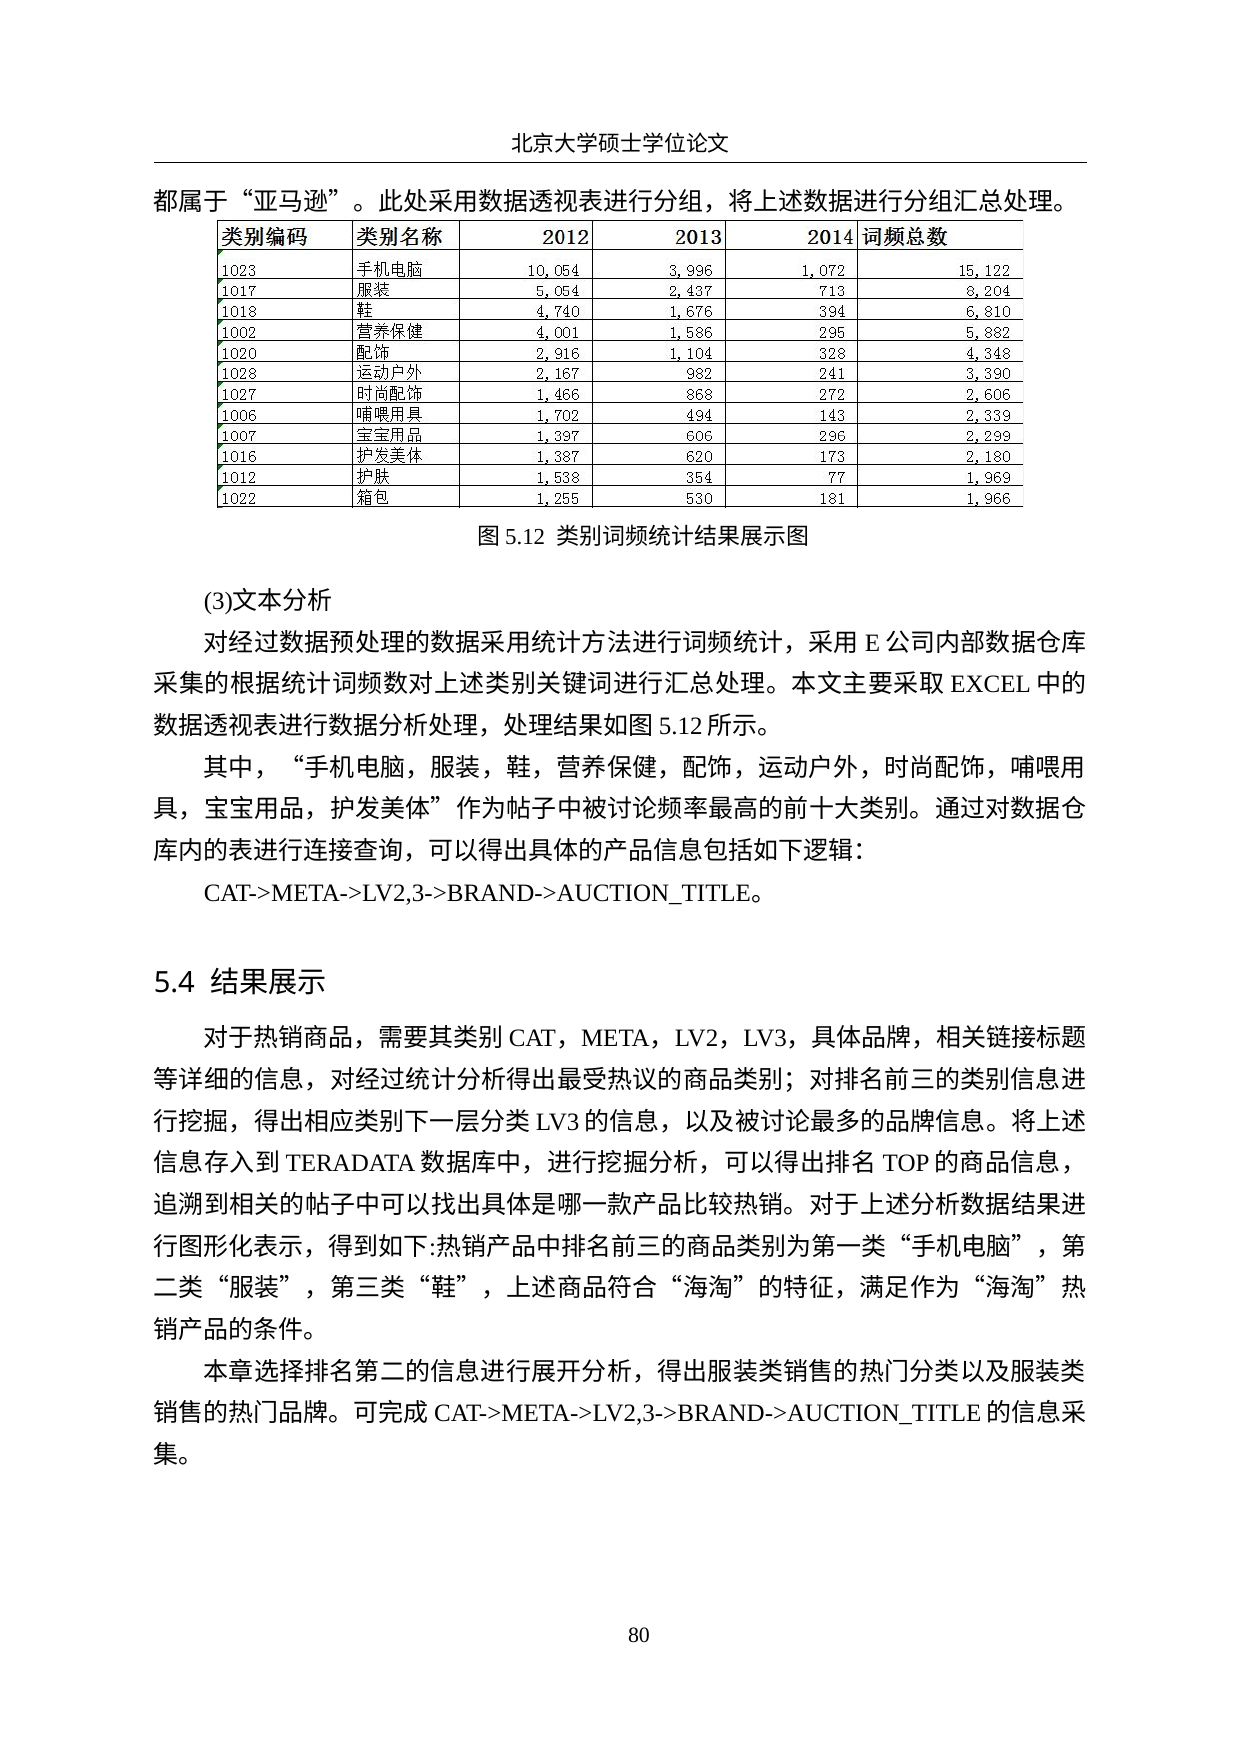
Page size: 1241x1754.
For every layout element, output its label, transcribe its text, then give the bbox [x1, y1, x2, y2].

picture [217, 218, 1024, 508]
text 本章选择排名第二的信息进行展开分析，得出服装类销售的热门分类以及服装类销售的热门品牌。可完成CAT->META->LV2,3->BRAND->AUCTION_TITLE的信息采集。 [153, 1347, 1087, 1472]
subtitle 图5.12 类别词频统计结果展示图 [153, 520, 1087, 551]
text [153, 177, 1087, 219]
subtitle 5.4 结果展示 [153, 959, 1087, 1001]
text 对于热销商品，需要其类别CAT，META，LV2，LV3，具体品牌，相关链接标题等详细的信息，对经过统计分析得出最受热议的商品类别；对排名前三的类别信息进行挖掘，得出相应类别下一层分类LV3的信息，以及被讨论最多的品牌信息。将上述信息存入到TERADATA数据库中，进行挖掘分析，可以得出排名TOP的商品信息，追溯到相关的帖子中可以找出具体是哪一款产品比较热销。对于上述分析数据结果进行图形化表示，得到如下:热销产品中排名前三的商品类别为第一类“手机电脑”，第二类“服装”，第三类“鞋”，上述商品符合“海淘”的特征，满足作为“海淘”热销产品的条件。 [153, 1013, 1087, 1347]
text 对经过数据预处理的数据采用统计方法进行词频统计，采用E公司内部数据仓库采集的根据统计词频数对上述类别关键词进行汇总处理。本文主要采取EXCEL中的数据透视表进行数据分析处理，处理结果如图5.12所示。 [153, 618, 1087, 743]
text 其中，“手机电脑，服装，鞋，营养保健，配饰，运动户外，时尚配饰，哺喂用具，宝宝用品，护发美体”作为帖子中被讨论频率最高的前十大类别。通过对数据仓库内的表进行连接查询，可以得出具体的产品信息包括如下逻辑： [153, 743, 1087, 868]
text CAT->META->LV2,3->BRAND->AUCTION_TITLE。 [153, 868, 1087, 909]
text (3)文本分析 [153, 576, 1087, 618]
